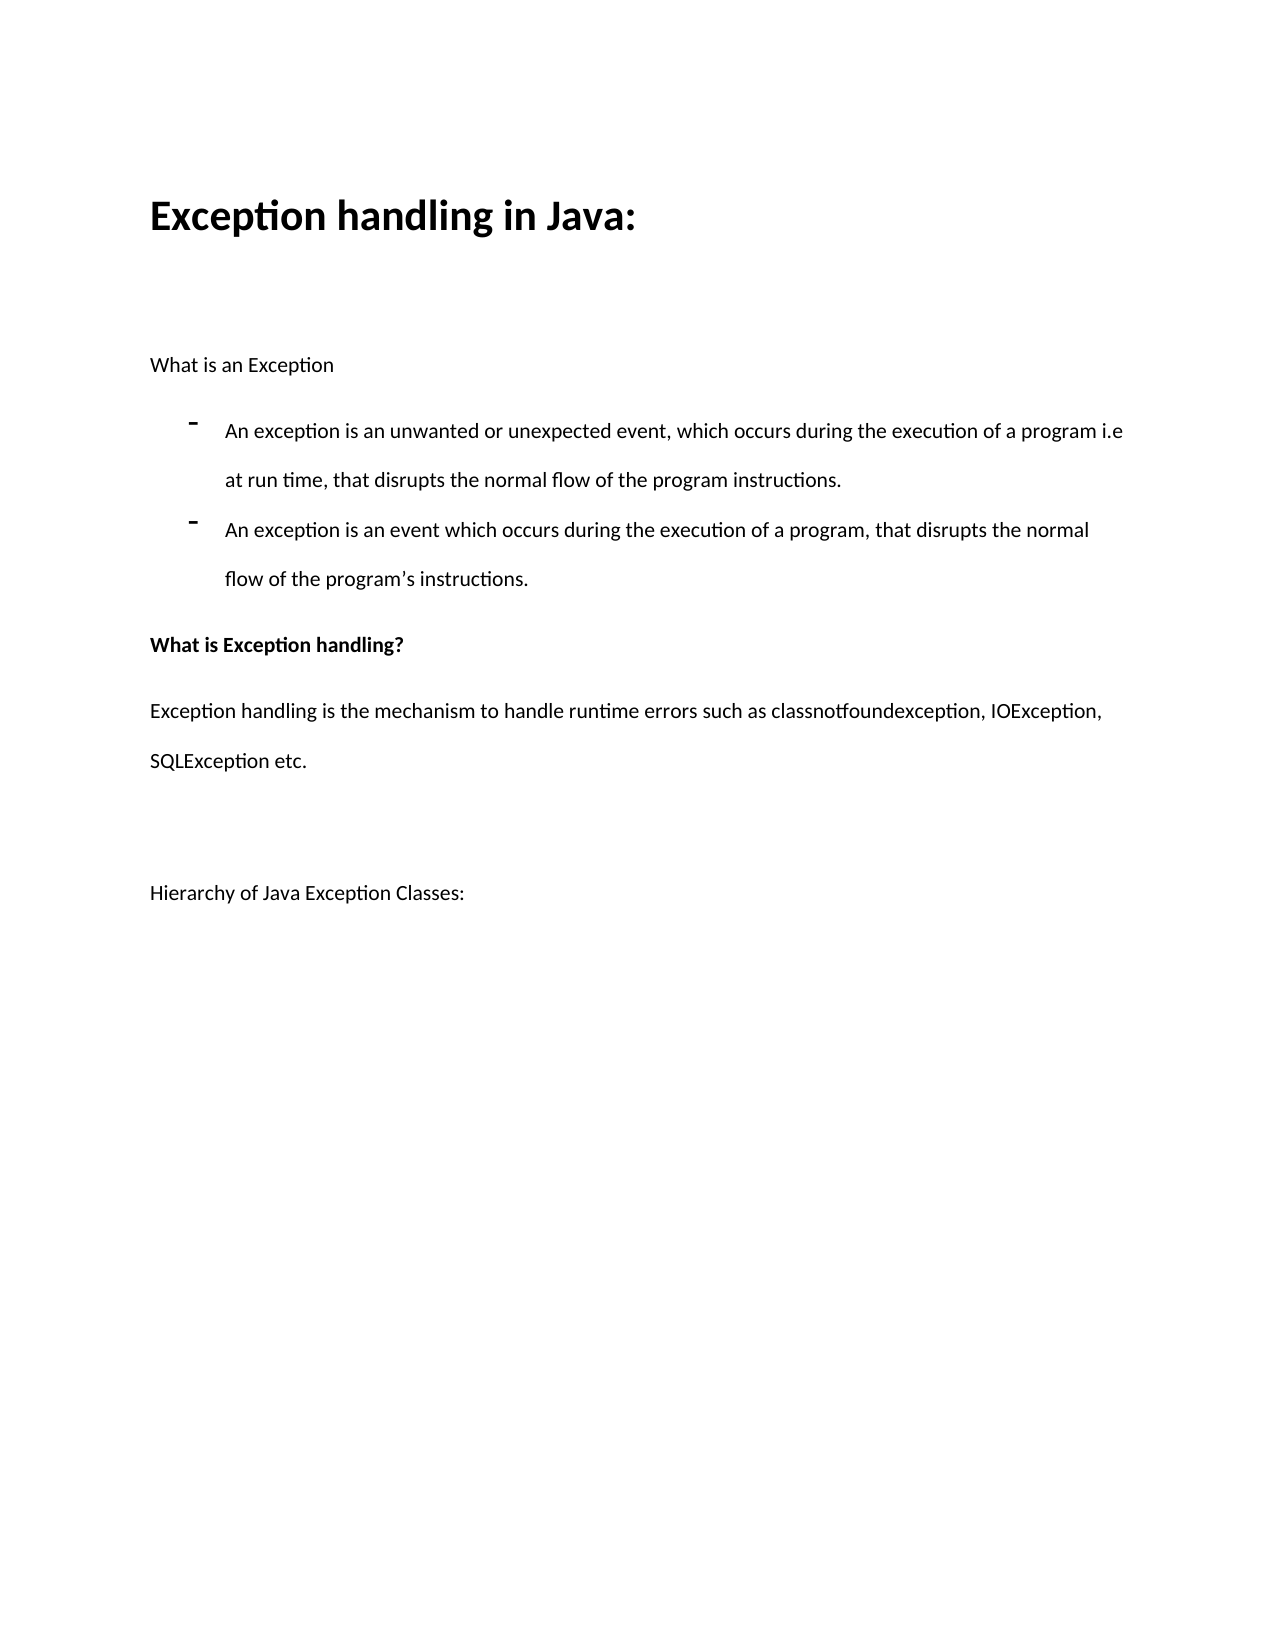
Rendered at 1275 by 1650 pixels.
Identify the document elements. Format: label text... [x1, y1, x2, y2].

text Hierarchy of Java Exception Classes: [150, 860, 1125, 906]
text What is Exception handling? [150, 612, 1125, 658]
text Exception handling in Java: [150, 150, 1125, 242]
text What is an Exception [150, 332, 1125, 377]
text Exception handling is the mechanism to handle runtime errors such as classnotfoundexception, IOException, SQLException etc. [150, 678, 1125, 774]
list An exception is an event which occurs during the execution of a program, that disrupts the normal flow of the program’s instructions. [187, 497, 1125, 592]
list An exception is an unwanted or unexpected event, which occurs during the execution of a program i.e at run time, that disrupts the normal flow of the program instructions. [187, 398, 1125, 493]
